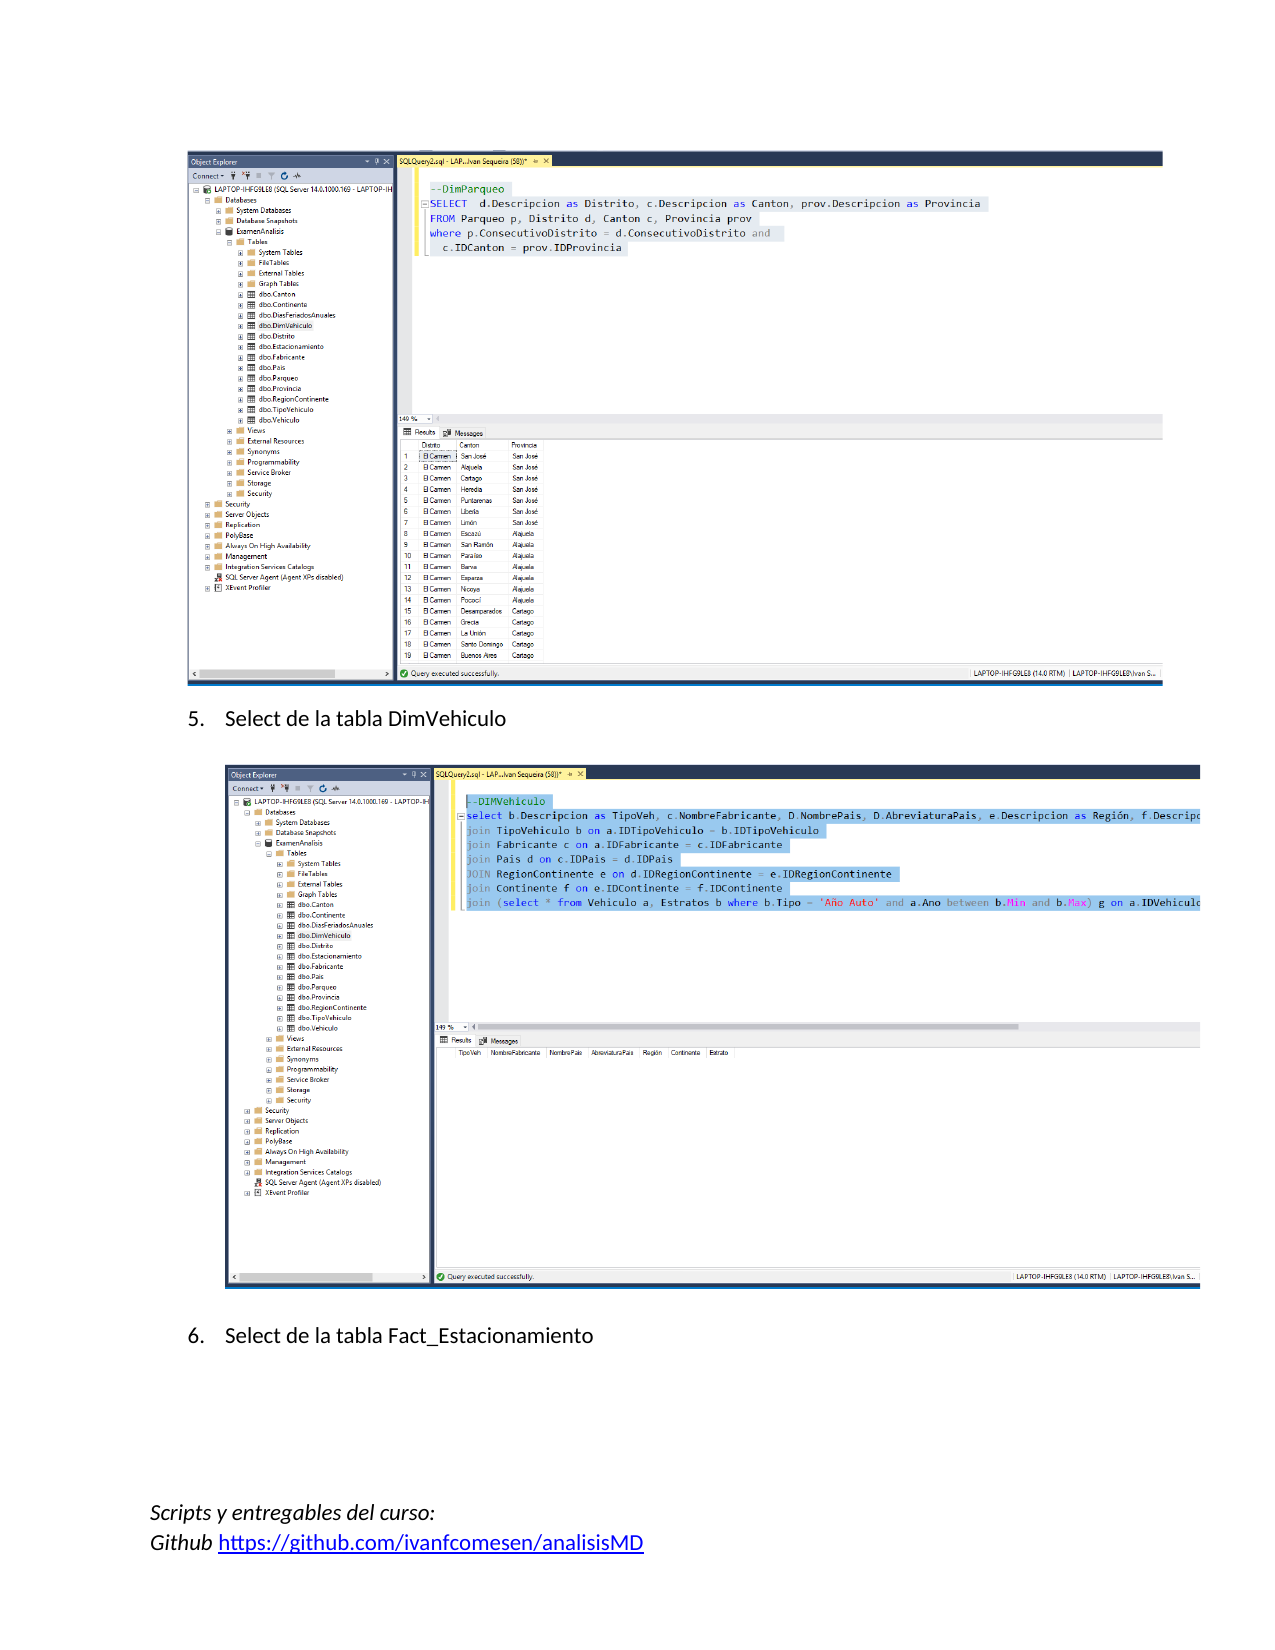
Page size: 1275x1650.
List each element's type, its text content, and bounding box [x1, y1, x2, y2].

list Select de la tabla Fact_Estacionamiento [187, 1321, 1125, 1349]
picture [225, 764, 1200, 1289]
list Select de la tabla DimVehiculo [187, 704, 1125, 732]
picture [187, 150, 1163, 686]
